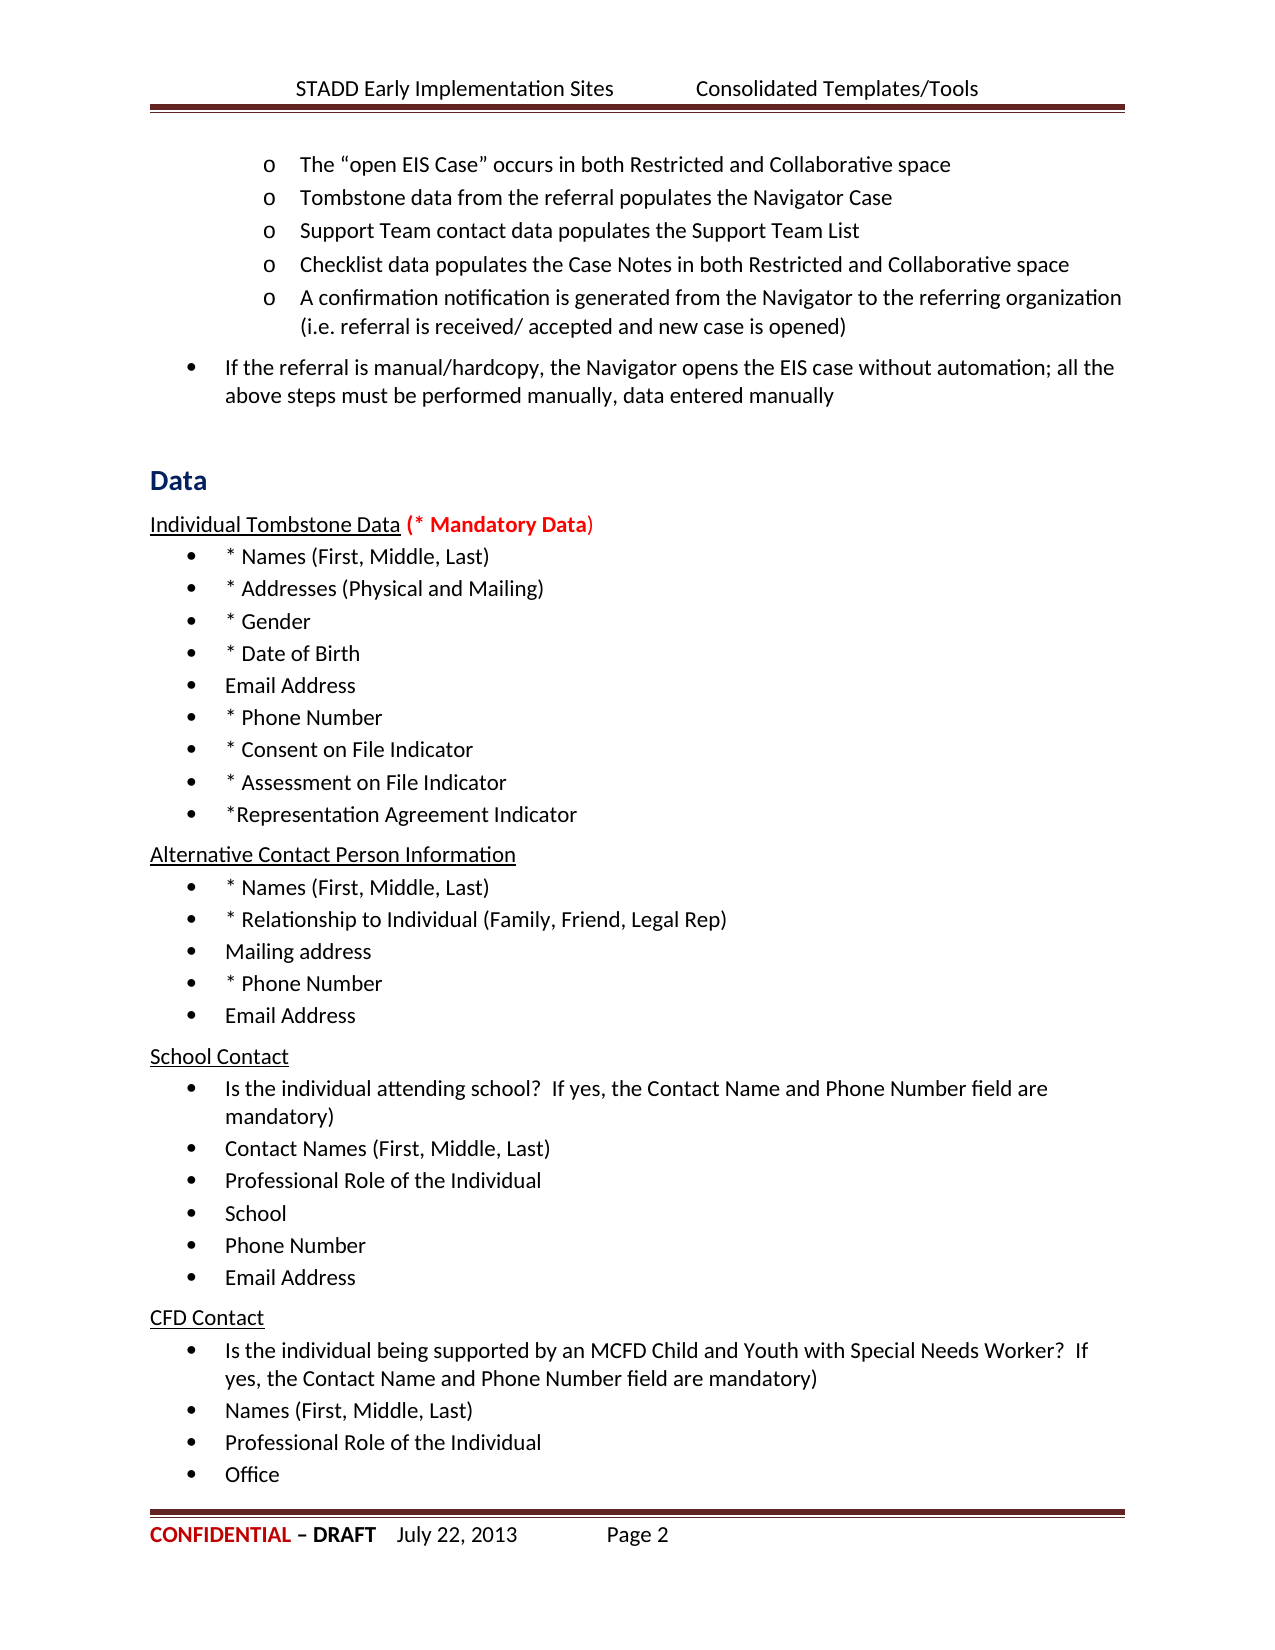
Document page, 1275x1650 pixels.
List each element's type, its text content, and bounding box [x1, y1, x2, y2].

list * Assessment on File Indicator [187, 768, 1125, 796]
text School Contact [150, 1042, 1125, 1070]
list If the referral is manual/hardcopy, the Navigator opens the EIS case without automation; all the above steps must be performed manually, data entered manually [187, 353, 1125, 409]
list Professional Role of the Individual [187, 1428, 1125, 1456]
list * Date of Birth [187, 639, 1125, 667]
list Checklist data populates the Case Notes in both Restricted and Collaborative space [262, 250, 1125, 279]
list Is the individual being supported by an MCFD Child and Youth with Special Needs Worker? If yes, the Contact Name and Phone Number field are mandatory) [187, 1336, 1125, 1392]
list Mailing address [187, 937, 1125, 965]
list Tombstone data from the referral populates the Navigator Case [262, 183, 1125, 212]
list *Representation Agreement Indicator [187, 800, 1125, 828]
text Individual Tombstone Data (* Mandatory Data) [150, 510, 1125, 538]
list A confirmation notification is generated from the Navigator to the referring organization (i.e. referral is received/ accepted and new case is opened) [262, 283, 1125, 341]
list Email Address [187, 1263, 1125, 1291]
list * Names (First, Middle, Last) [187, 542, 1125, 570]
text Data [150, 462, 1125, 498]
list * Consent on File Indicator [187, 736, 1125, 763]
list Support Team contact data populates the Support Team List [262, 217, 1125, 246]
list Email Address [187, 671, 1125, 699]
list * Phone Number [187, 703, 1125, 731]
list Office [187, 1460, 1125, 1488]
list Contact Names (First, Middle, Last) [187, 1134, 1125, 1162]
list Professional Role of the Individual [187, 1166, 1125, 1194]
list * Gender [187, 607, 1125, 635]
list Names (First, Middle, Last) [187, 1396, 1125, 1424]
list School [187, 1199, 1125, 1227]
text Alternative Contact Person Information [150, 840, 1125, 868]
list Is the individual attending school? If yes, the Contact Name and Phone Number field are mandatory) [187, 1074, 1125, 1130]
list * Names (First, Middle, Last) [187, 873, 1125, 901]
text CFD Contact [150, 1303, 1125, 1332]
list Phone Number [187, 1231, 1125, 1259]
list * Phone Number [187, 969, 1125, 997]
list * Addresses (Physical and Mailing) [187, 574, 1125, 603]
list The “open EIS Case” occurs in both Restricted and Collaborative space [262, 150, 1125, 179]
list * Relationship to Individual (Family, Friend, Legal Rep) [187, 905, 1125, 933]
list Email Address [187, 1001, 1125, 1029]
